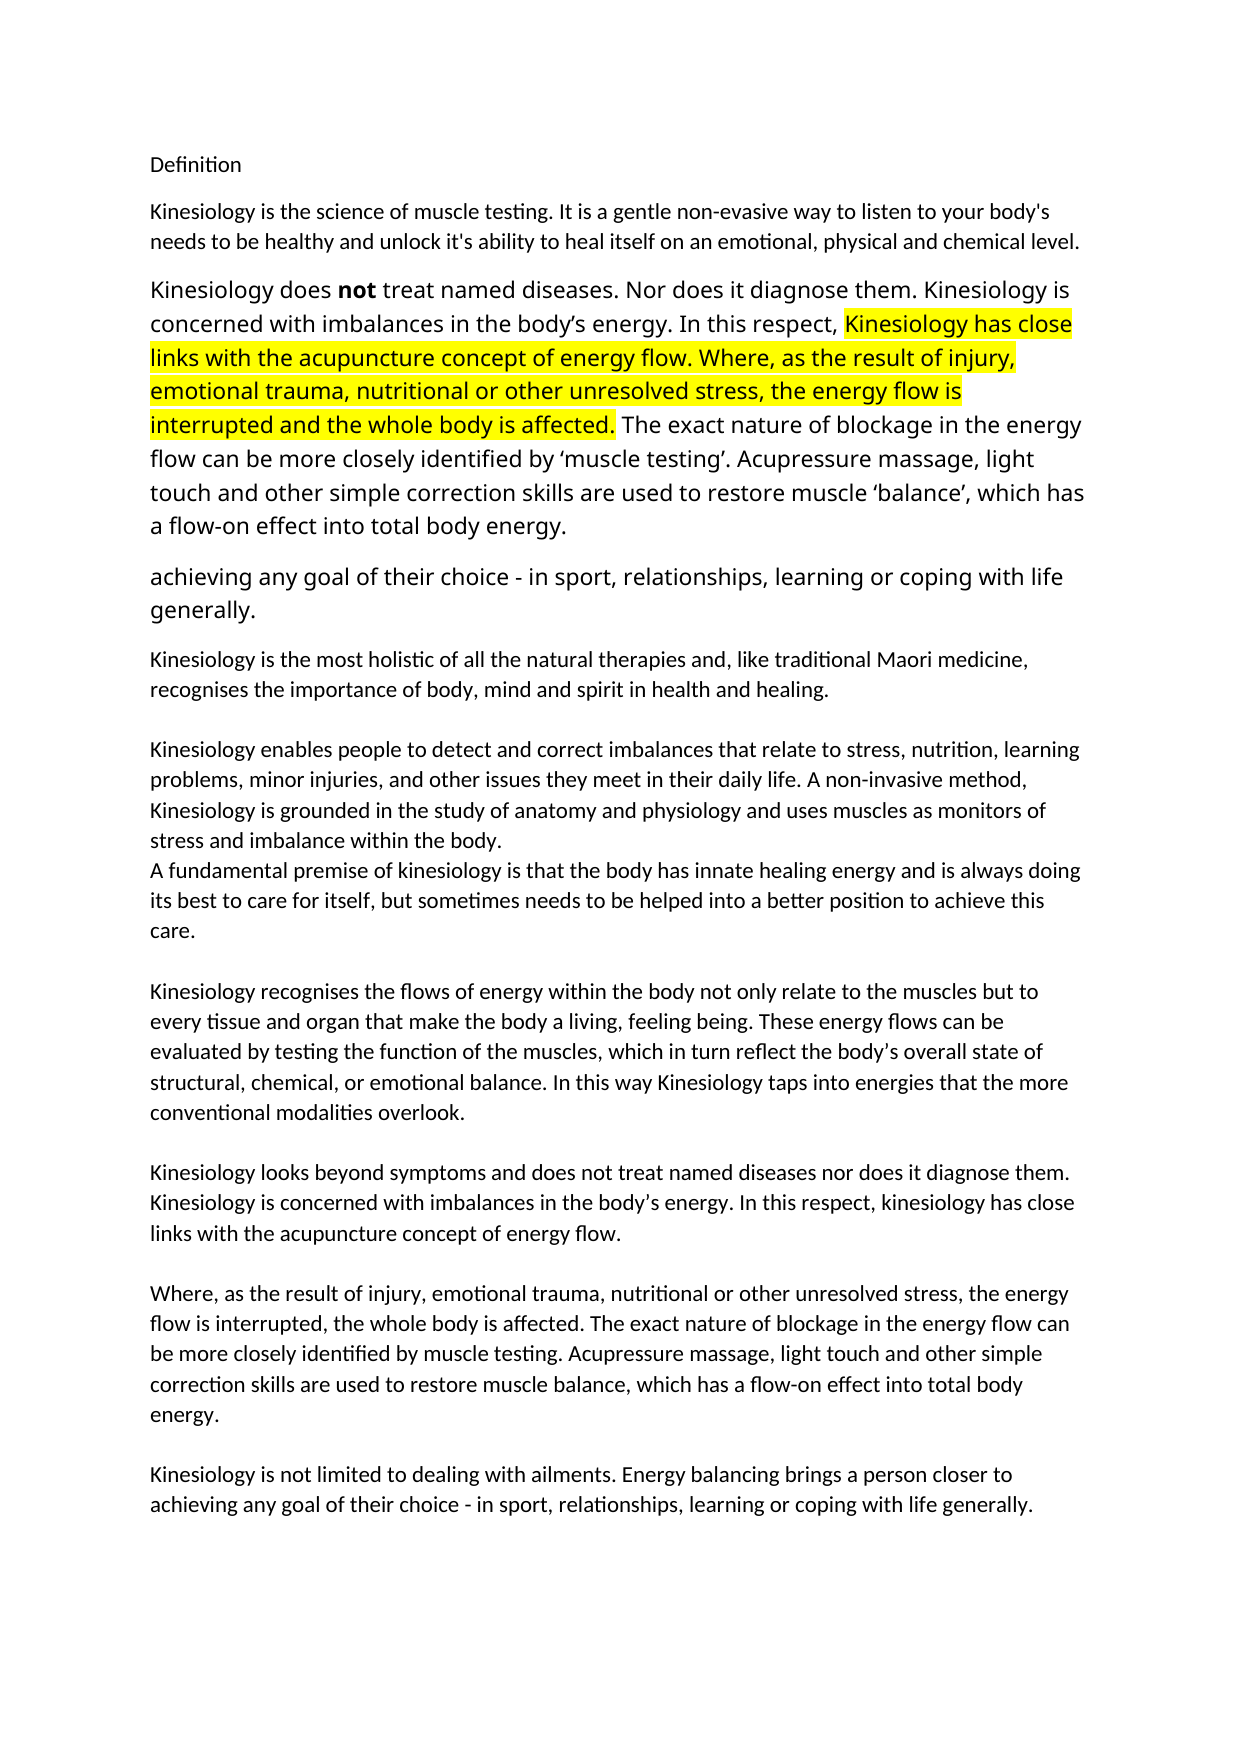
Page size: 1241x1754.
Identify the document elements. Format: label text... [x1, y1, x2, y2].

text Kinesiology is the science of muscle testing. It is a gentle non-evasive way to listen to your body's needs to be healthy and unlock it's ability to heal itself on an emotional, physical and chemical level. [150, 197, 1090, 255]
text achieving any goal of their choice - in sport, relationships, learning or coping with life generally. [150, 561, 1090, 626]
text Definition [150, 150, 1090, 178]
text Kinesiology does not treat named diseases. Nor does it diagnose them. Kinesiology is concerned with imbalances in the body’s energy. In this respect, Kinesiology has close links with the acupuncture concept of energy flow. Where, as the result of injury, emotional trauma, nutritional or other unresolved stress, the energy flow is interrupted and the whole body is affected. The exact nature of blockage in the energy flow can be more closely identified by ‘muscle testing’. Acupressure massage, light touch and other simple correction skills are used to restore muscle ‘balance’, which has a flow-on effect into total body energy. [150, 274, 1090, 541]
text Kinesiology is the most holistic of all the natural therapies and, like traditional Maori medicine, recognises the importance of body, mind and spirit in health and healing. Kinesiology enables people to detect and correct imbalances that relate to stress, nutrition, learning problems, minor injuries, and other issues they meet in their daily life. A non-invasive method, Kinesiology is grounded in the study of anatomy and physiology and uses muscles as monitors of stress and imbalance within the body. A fundamental premise of kinesiology is that the body has innate healing energy and is always doing its best to care for itself, but sometimes needs to be helped into a better position to achieve this care. Kinesiology recognises the flows of energy within the body not only relate to the muscles but to every tissue and organ that make the body a living, feeling being. These energy flows can be evaluated by testing the function of the muscles, which in turn reflect the body’s overall state of structural, chemical, or emotional balance. In this way Kinesiology taps into energies that the more conventional modalities overlook. Kinesiology looks beyond symptoms and does not treat named diseases nor does it diagnose them. Kinesiology is concerned with imbalances in the body’s energy. In this respect, kinesiology has close links with the acupuncture concept of energy flow. Where, as the result of injury, emotional trauma, nutritional or other unresolved stress, the energy flow is interrupted, the whole body is affected. The exact nature of blockage in the energy flow can be more closely identified by muscle testing. Acupressure massage, light touch and other simple correction skills are used to restore muscle balance, which has a flow-on effect into total body energy. Kinesiology is not limited to dealing with ailments. Energy balancing brings a person closer to achieving any goal of their choice - in sport, relationships, learning or coping with life generally. [150, 645, 1090, 1519]
